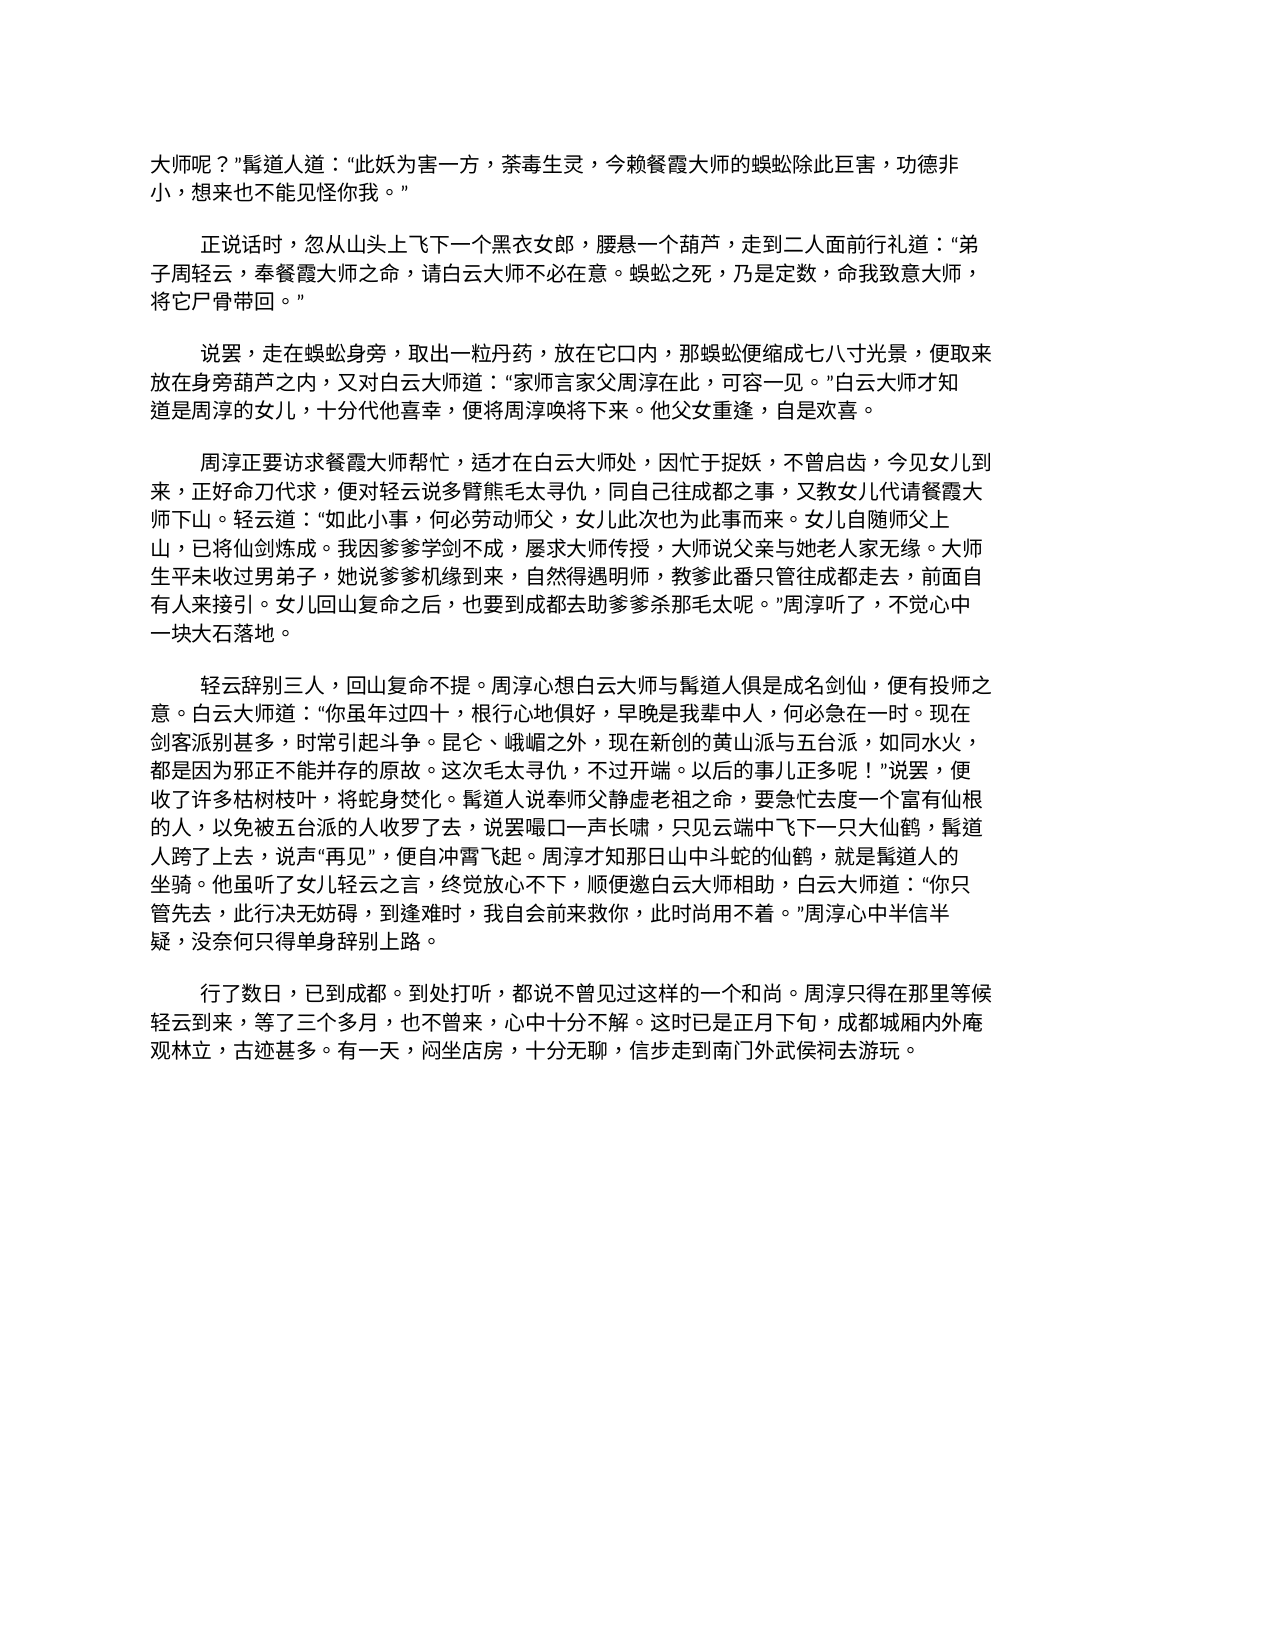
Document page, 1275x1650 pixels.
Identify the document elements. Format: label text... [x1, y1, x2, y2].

text 道是周淳的女儿，十分代他喜幸，便将周淳唤将下来。他父女重逢，自是欢喜。 [150, 396, 1125, 425]
text 小，想来也不能见怪你我。” [150, 178, 1125, 207]
text 行了数日，已到成都。到处打听，都说不曾见过这样的一个和尚。周淳只得在那里等候 [150, 979, 1125, 1008]
text 管先去，此行决无妨碍，到逢难时，我自会前来救你，此时尚用不着。”周淳心中半信半 [150, 899, 1125, 927]
text 生平未收过男弟子，她说爹爹机缘到来，自然得遇明师，教爹此番只管往成都走去，前面自 [150, 562, 1125, 591]
text 剑客派别甚多，时常引起斗争。昆仑、峨嵋之外，现在新创的黄山派与五台派，如同水火， [150, 728, 1125, 756]
text 有人来接引。女儿回山复命之后，也要到成都去助爹爹杀那毛太呢。”周淳听了，不觉心中 [150, 591, 1125, 619]
text 疑，没奈何只得单身辞别上路。 [150, 927, 1125, 956]
text 观林立，古迹甚多。有一天，闷坐店房，十分无聊，信步走到南门外武侯祠去游玩。 [150, 1036, 1125, 1064]
text 正说话时，忽从山头上飞下一个黑衣女郎，腰悬一个葫芦，走到二人面前行礼道：“弟 [150, 231, 1125, 259]
text 都是因为邪正不能并存的原故。这次毛太寻仇，不过开端。以后的事儿正多呢！”说罢，便 [150, 756, 1125, 785]
text 的人，以免被五台派的人收罗了去，说罢嘬口一声长啸，只见云端中飞下一只大仙鹤，髯道 [150, 813, 1125, 842]
text 师下山。轻云道：“如此小事，何必劳动师父，女儿此次也为此事而来。女儿自随师父上 [150, 505, 1125, 534]
text 人跨了上去，说声“再见”，便自冲霄飞起。周淳才知那日山中斗蛇的仙鹤，就是髯道人的 [150, 842, 1125, 870]
text 一块大石落地。 [150, 619, 1125, 647]
text 周淳正要访求餐霞大师帮忙，适才在白云大师处，因忙于捉妖，不曾启齿，今见女儿到 [150, 448, 1125, 477]
text 放在身旁葫芦之内，又对白云大师道：“家师言家父周淳在此，可容一见。”白云大师才知 [150, 368, 1125, 396]
text 说罢，走在蜈蚣身旁，取出一粒丹药，放在它口内，那蜈蚣便缩成七八寸光景，便取来 [150, 339, 1125, 368]
text 轻云辞别三人，回山复命不提。周淳心想白云大师与髯道人俱是成名剑仙，便有投师之 [150, 671, 1125, 699]
text 坐骑。他虽听了女儿轻云之言，终觉放心不下，顺便邀白云大师相助，白云大师道：“你只 [150, 870, 1125, 899]
text 将它尸骨带回。” [150, 287, 1125, 316]
text 山，已将仙剑炼成。我因爹爹学剑不成，屡求大师传授，大师说父亲与她老人家无缘。大师 [150, 534, 1125, 562]
text 子周轻云，奉餐霞大师之命，请白云大师不必在意。蜈蚣之死，乃是定数，命我致意大师， [150, 259, 1125, 287]
text 收了许多枯树枝叶，将蛇身焚化。髯道人说奉师父静虚老祖之命，要急忙去度一个富有仙根 [150, 785, 1125, 813]
text 大师呢？”髯道人道：“此妖为害一方，荼毒生灵，今赖餐霞大师的蜈蚣除此巨害，功德非 [150, 150, 1125, 178]
text 轻云到来，等了三个多月，也不曾来，心中十分不解。这时已是正月下旬，成都城厢内外庵 [150, 1008, 1125, 1036]
text 来，正好命刀代求，便对轻云说多臂熊毛太寻仇，同自己往成都之事，又教女儿代请餐霞大 [150, 477, 1125, 505]
text 意。白云大师道：“你虽年过四十，根行心地俱好，早晚是我辈中人，何必急在一时。现在 [150, 699, 1125, 728]
